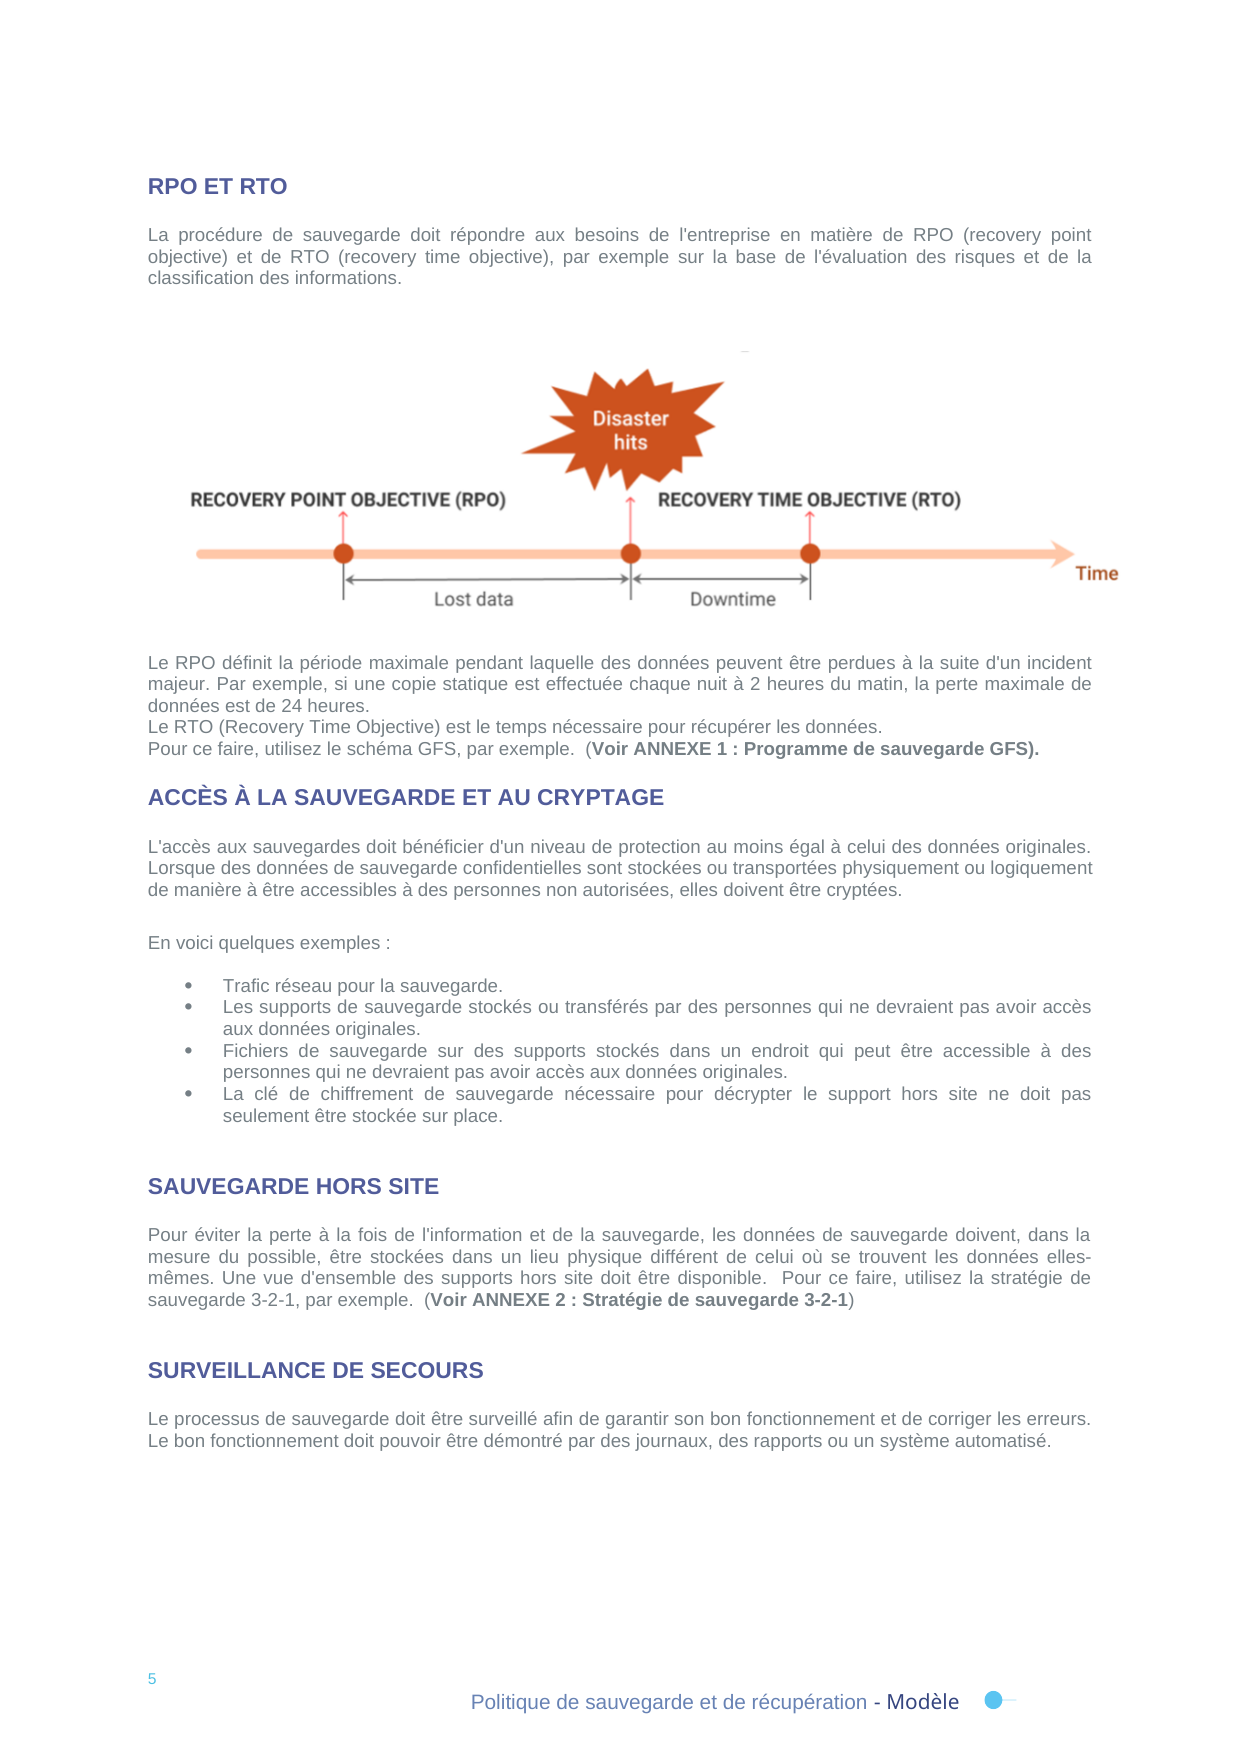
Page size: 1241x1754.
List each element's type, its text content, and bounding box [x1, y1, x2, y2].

text Le processus de sauvegarde doit être surveillé afin de garantir son bon fonctionnement et de corriger les erreurs. Le bon fonctionnement doit pouvoir être démontré par des journaux, des rapports ou un système automatisé. [148, 1408, 1093, 1451]
text Le RPO définit la période maximale pendant laquelle des données peuvent être perdues à la suite d'un incident majeur. Par exemple, si une copie statique est effectuée chaque nuit à 2 heures du matin, la perte maximale de données est de 24 heures. [148, 651, 1093, 716]
text L'accès aux sauvegardes doit bénéficier d'un niveau de protection au moins égal à celui des données originales. Lorsque des données de sauvegarde confidentielles sont stockées ou transportées physiquement ou logiquement de manière à être accessibles à des personnes non autorisées, elles doivent être cryptées. [148, 836, 1093, 900]
subtitle Sauvegarde hors site [148, 1173, 1093, 1199]
text Pour éviter la perte à la fois de l'information et de la sauvegarde, les données de sauvegarde doivent, dans la mesure du possible, être stockées dans un lieu physique différent de celui où se trouvent les données elles-mêmes. Une vue d'ensemble des supports hors site doit être disponible. Pour ce faire, utilisez la stratégie de sauvegarde 3-2-1, par exemple. (Voir ANNEXE 2 : Stratégie de sauvegarde 3-2-1) [148, 1224, 1093, 1310]
text Le RTO (Recovery Time Objective) est le temps nécessaire pour récupérer les données. [148, 716, 1093, 738]
text La procédure de sauvegarde doit répondre aux besoins de l'entreprise en matière de RPO (recovery point objective) et de RTO (recovery time objective), par exemple sur la base de l'évaluation des risques et de la classification des informations. [148, 224, 1093, 289]
subtitle Surveillance de secours [148, 1357, 1093, 1383]
list Les supports de sauvegarde stockés ou transférés par des personnes qui ne devraient pas avoir accès aux données originales. [185, 996, 1093, 1039]
picture [147, 351, 1147, 621]
list Trafic réseau pour la sauvegarde. [185, 975, 1093, 996]
list La clé de chiffrement de sauvegarde nécessaire pour décrypter le support hors site ne doit pas seulement être stockée sur place. [185, 1083, 1093, 1126]
subtitle RPO et RTO [148, 173, 1093, 199]
picture [981, 1690, 1020, 1710]
list Fichiers de sauvegarde sur des supports stockés dans un endroit qui peut être accessible à des personnes qui ne devraient pas avoir accès aux données originales. [185, 1039, 1093, 1083]
subtitle Accès à la sauvegarde et au cryptage [148, 784, 1093, 811]
text En voici quelques exemples : [148, 932, 1093, 953]
text Pour ce faire, utilisez le schéma GFS, par exemple. (Voir ANNEXE 1 : Programme de sauvegarde GFS). [148, 738, 1093, 759]
